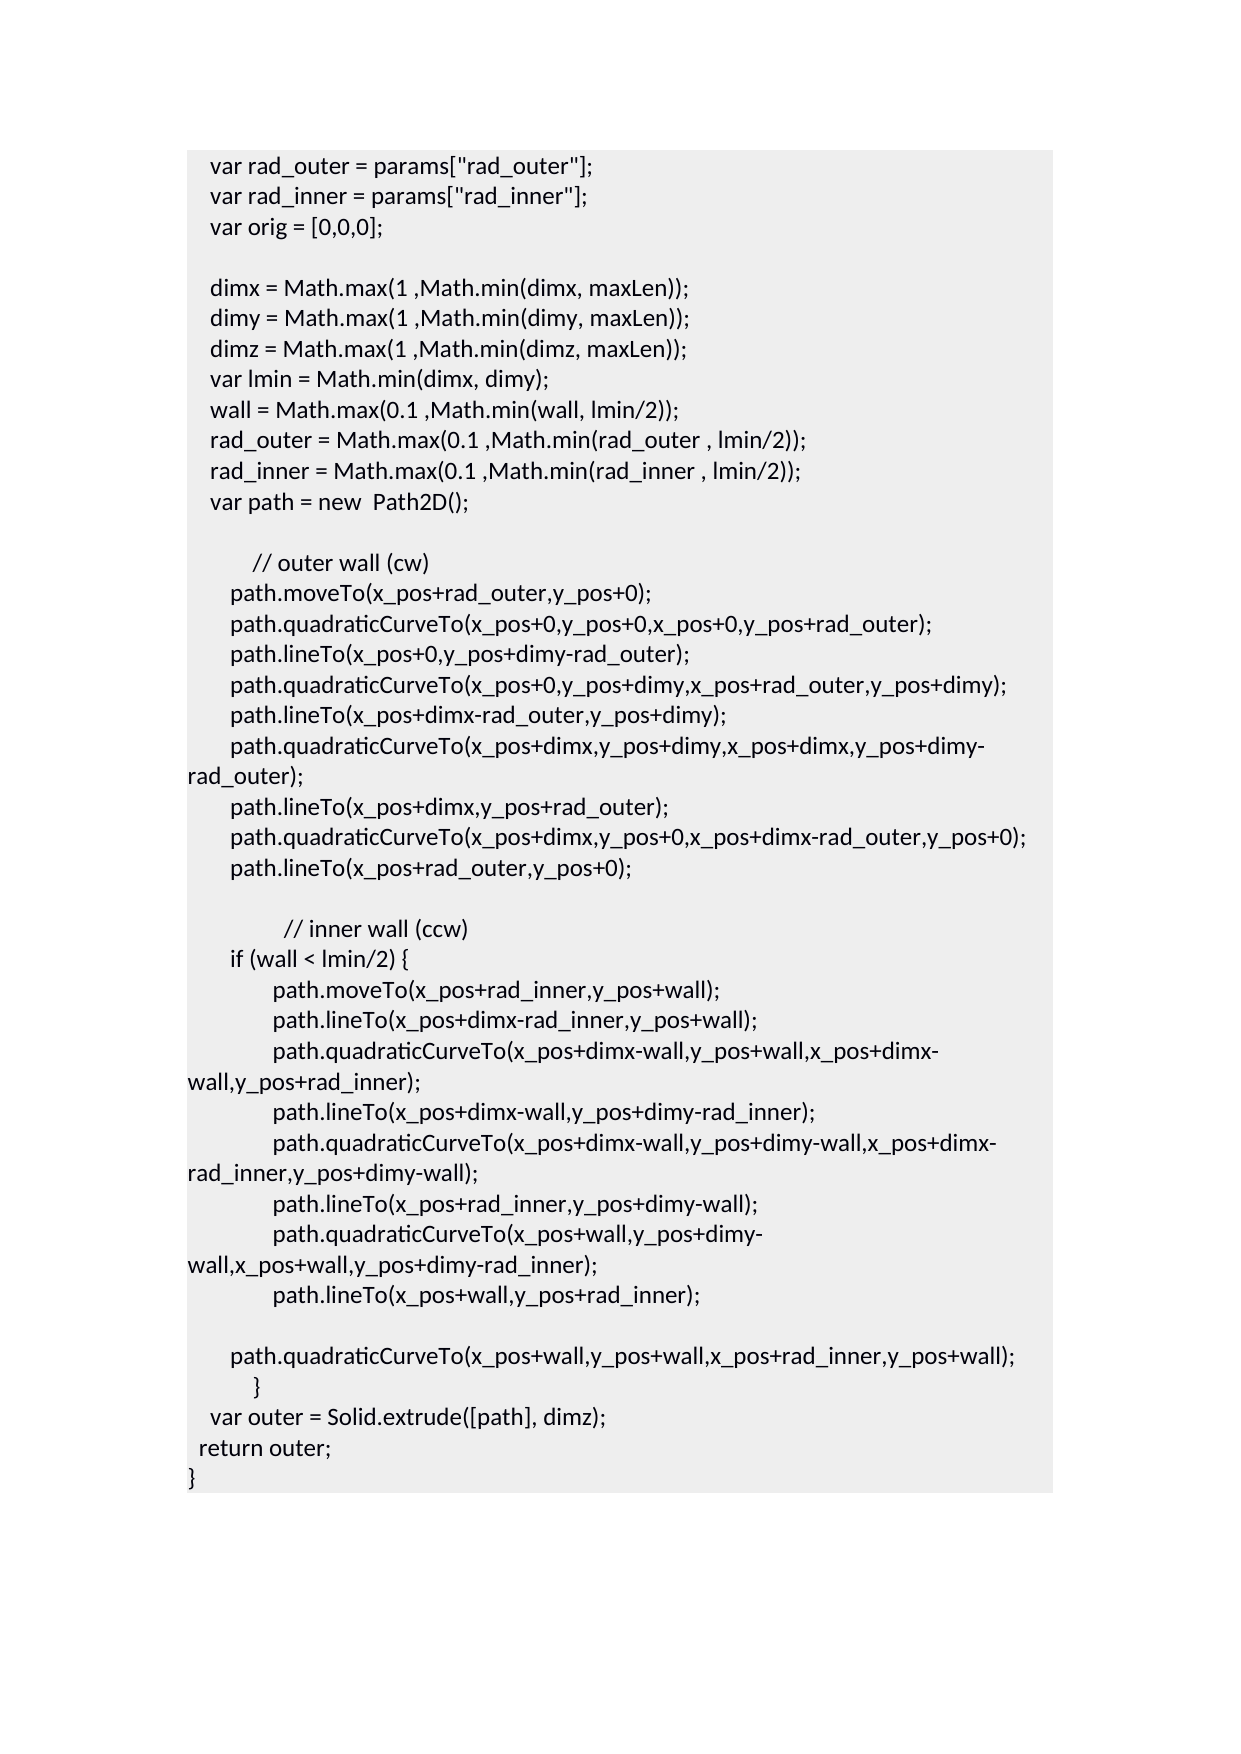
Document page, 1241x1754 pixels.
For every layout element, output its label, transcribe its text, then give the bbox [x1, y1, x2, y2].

text path.lineTo(x_pos+dimx,y_pos+rad_outer); [187, 791, 1053, 821]
text } [187, 1371, 1053, 1401]
text path.lineTo(x_pos+0,y_pos+dimy-rad_outer); [187, 638, 1053, 669]
text dimy = Math.max(1 ,Math.min(dimy, maxLen)); [187, 303, 1053, 333]
text // inner wall (ccw) [187, 913, 1053, 943]
text path.lineTo(x_pos+dimx-wall,y_pos+dimy-rad_inner); [187, 1096, 1053, 1127]
text var rad_outer = params["rad_outer"]; [187, 150, 1053, 181]
text var orig = [0,0,0]; [187, 211, 1053, 242]
text if (wall < lmin/2) { [187, 943, 1053, 974]
text var lmin = Math.min(dimx, dimy); [187, 364, 1053, 394]
text path.quadraticCurveTo(x_pos+0,y_pos+dimy,x_pos+rad_outer,y_pos+dimy); [187, 669, 1053, 699]
text } [187, 1462, 1053, 1493]
text path.quadraticCurveTo(x_pos+dimx-wall,y_pos+dimy-wall,x_pos+dimx-rad_inner,y_pos+dimy-wall); [187, 1127, 1053, 1188]
text path.quadraticCurveTo(x_pos+0,y_pos+0,x_pos+0,y_pos+rad_outer); [187, 608, 1053, 638]
text path.moveTo(x_pos+rad_inner,y_pos+wall); [187, 974, 1053, 1004]
text path.lineTo(x_pos+wall,y_pos+rad_inner); [187, 1279, 1053, 1310]
text path.moveTo(x_pos+rad_outer,y_pos+0); [187, 577, 1053, 608]
text var path = new Path2D(); [187, 486, 1053, 516]
text path.lineTo(x_pos+dimx-rad_outer,y_pos+dimy); [187, 699, 1053, 730]
text path.quadraticCurveTo(x_pos+dimx,y_pos+dimy,x_pos+dimx,y_pos+dimy-rad_outer); [187, 730, 1053, 791]
text // outer wall (cw) [187, 547, 1053, 577]
text path.quadraticCurveTo(x_pos+wall,y_pos+dimy-wall,x_pos+wall,y_pos+dimy-rad_inner); [187, 1218, 1053, 1279]
text path.lineTo(x_pos+rad_inner,y_pos+dimy-wall); [187, 1188, 1053, 1218]
text path.quadraticCurveTo(x_pos+dimx-wall,y_pos+wall,x_pos+dimx-wall,y_pos+rad_inner); [187, 1035, 1053, 1096]
text path.quadraticCurveTo(x_pos+dimx,y_pos+0,x_pos+dimx-rad_outer,y_pos+0); [187, 821, 1053, 852]
text dimz = Math.max(1 ,Math.min(dimz, maxLen)); [187, 333, 1053, 364]
text path.lineTo(x_pos+rad_outer,y_pos+0); [187, 852, 1053, 882]
text dimx = Math.max(1 ,Math.min(dimx, maxLen)); [187, 272, 1053, 303]
text rad_outer = Math.max(0.1 ,Math.min(rad_outer , lmin/2)); [187, 425, 1053, 455]
text var outer = Solid.extrude([path], dimz); [187, 1401, 1053, 1432]
text return outer; [187, 1432, 1053, 1462]
text path.lineTo(x_pos+dimx-rad_inner,y_pos+wall); [187, 1004, 1053, 1035]
text rad_inner = Math.max(0.1 ,Math.min(rad_inner , lmin/2)); [187, 455, 1053, 486]
text wall = Math.max(0.1 ,Math.min(wall, lmin/2)); [187, 394, 1053, 425]
text var rad_inner = params["rad_inner"]; [187, 181, 1053, 211]
text path.quadraticCurveTo(x_pos+wall,y_pos+wall,x_pos+rad_inner,y_pos+wall); [187, 1310, 1053, 1371]
